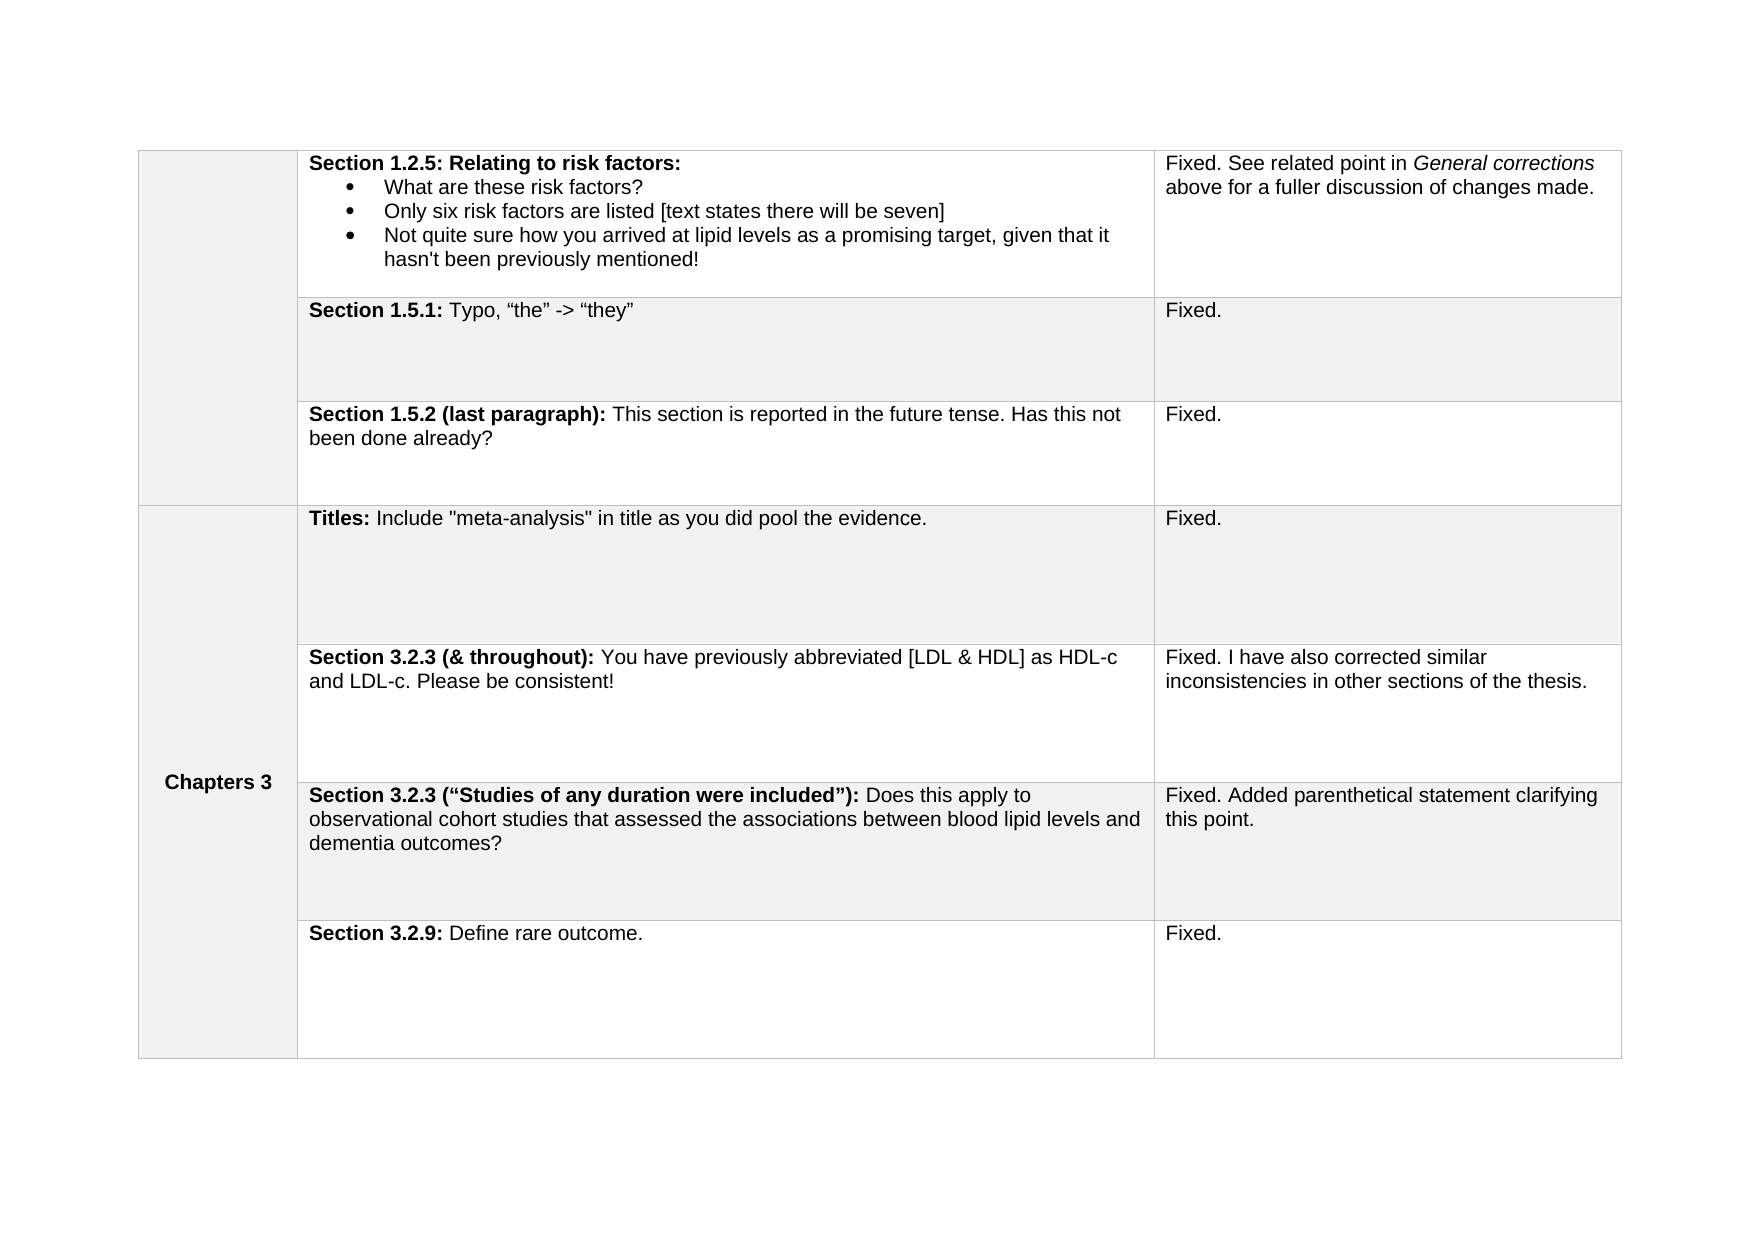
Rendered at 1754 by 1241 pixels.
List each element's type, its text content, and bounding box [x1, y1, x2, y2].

table_cell Chapters 3 [139, 506, 297, 1058]
table_cell Fixed. Added parenthetical statement clarifying this point. [1155, 783, 1621, 920]
table_cell Fixed. [1155, 506, 1621, 643]
table_cell Section 1.5.2 (last paragraph): This section is reported in the future tense. Has this not been done already? [298, 402, 1154, 505]
table_cell Section 1.5.1: Typo, “the” -> “they” [298, 298, 1154, 401]
table_cell Fixed. [1155, 298, 1621, 401]
table_cell Fixed. [1155, 402, 1621, 505]
table_cell Section 3.2.3 (& throughout): You have previously abbreviated [LDL & HDL] as HDL-c and LDL-c. Please be consistent! [298, 645, 1154, 782]
table_cell Titles: Include "meta-analysis" in title as you did pool the evidence. [298, 506, 1154, 643]
table_cell Fixed. I have also corrected similar inconsistencies in other sections of the thesis. [1155, 645, 1621, 782]
table_cell Fixed. [1155, 921, 1621, 1058]
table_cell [1155, 151, 1621, 297]
table_cell Section 3.2.9: Define rare outcome. [298, 921, 1154, 1058]
table_cell Section 3.2.3 (“Studies of any duration were included”): Does this apply to observational cohort studies that assessed the associations between blood lipid levels and dementia outcomes? [298, 783, 1154, 920]
table_cell Section 1.2.5: Relating to risk factors: What are these risk factors? Only six risk factors are listed [text states there will be seven] Not quite sure how you arrived at lipid levels as a promising target, given that it hasn't been previously mentioned! [298, 151, 1154, 297]
